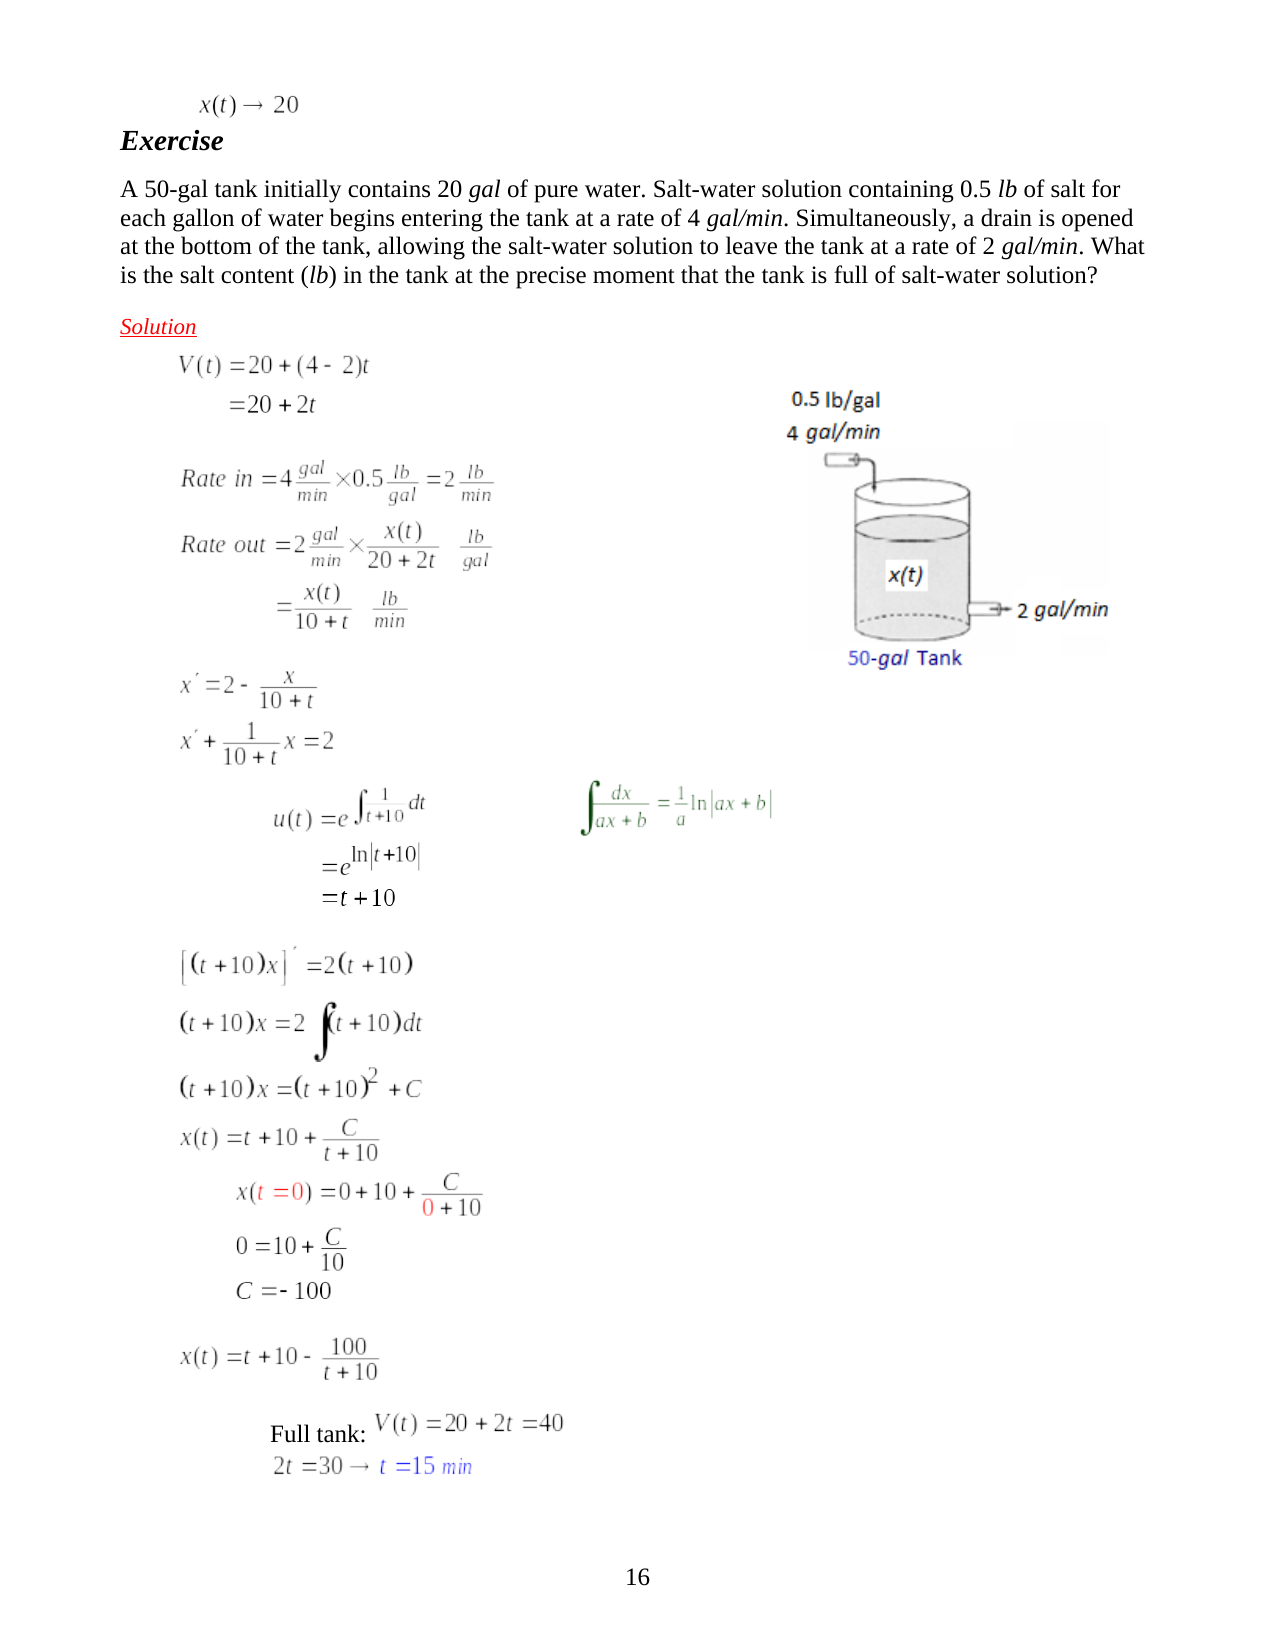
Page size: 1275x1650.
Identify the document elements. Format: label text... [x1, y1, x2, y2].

picture [778, 381, 1122, 692]
text Solution [120, 301, 1155, 339]
text Exercise [120, 123, 1155, 156]
text Full tank: [176, 1410, 1155, 1451]
text A 50-gal tank initially contains 20 gal of pure water. Salt-water solution containing 0.5 lb of salt for each gallon of water begins entering the tank at a rate of 4 gal/min. Simultaneously, a drain is opened at the bottom of the tank, allowing the salt-water solution to leave the tank at a rate of 2 gal/min. What is the salt content (lb) in the tank at the precise moment that the tank is full of salt-water solution? [120, 174, 1155, 289]
